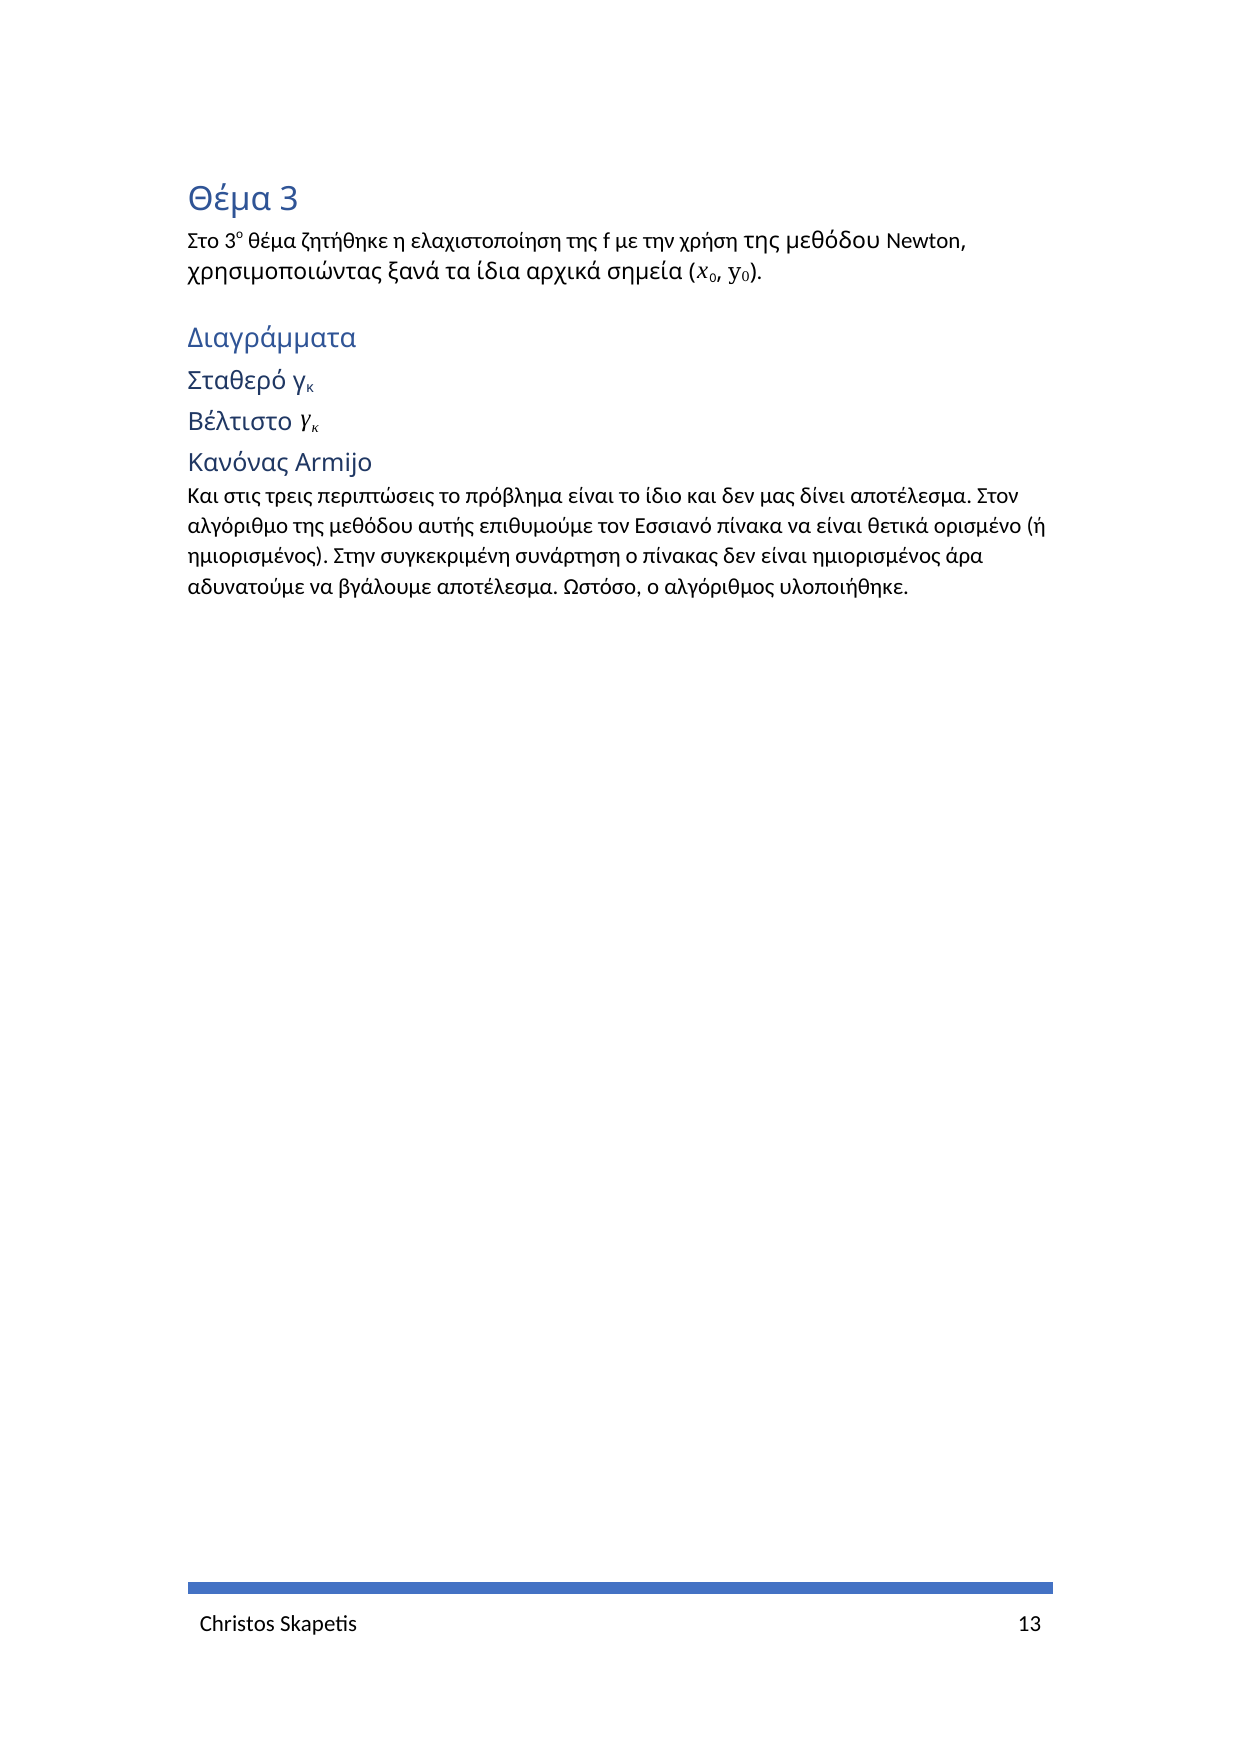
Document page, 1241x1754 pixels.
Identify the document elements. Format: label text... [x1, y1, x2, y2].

text Στο 3ο θέμα ζητήθηκε η ελαχιστοποίηση της f με την χρήση της μεθόδου Newton, χρησιμοποιώντας ξανά τα ίδια αρχικά σημεία (0, y0). [187, 224, 1053, 286]
text Και στις τρεις περιπτώσεις το πρόβλημα είναι το ίδιο και δεν μας δίνει αποτέλεσμα. Στον αλγόριθμο της μεθόδου αυτής επιθυμούμε τον Εσσιανό πίνακα να είναι θετικά ορισμένο (ή ημιορισμένος). Στην συγκεκριμένη συνάρτηση ο πίνακας δεν είναι ημιορισμένος άρα αδυνατούμε να βγάλουμε αποτέλεσμα. Ωστόσο, ο αλγόριθμος υλοποιήθηκε. [187, 481, 1053, 600]
subtitle Σταθερό γκ [187, 363, 1053, 397]
subtitle Κανόνας Armijo [187, 444, 1053, 478]
subtitle Βέλτιστο [187, 403, 1053, 438]
subtitle Διαγράμματα [187, 319, 1053, 356]
subtitle Θέμα 3 [187, 175, 1053, 220]
